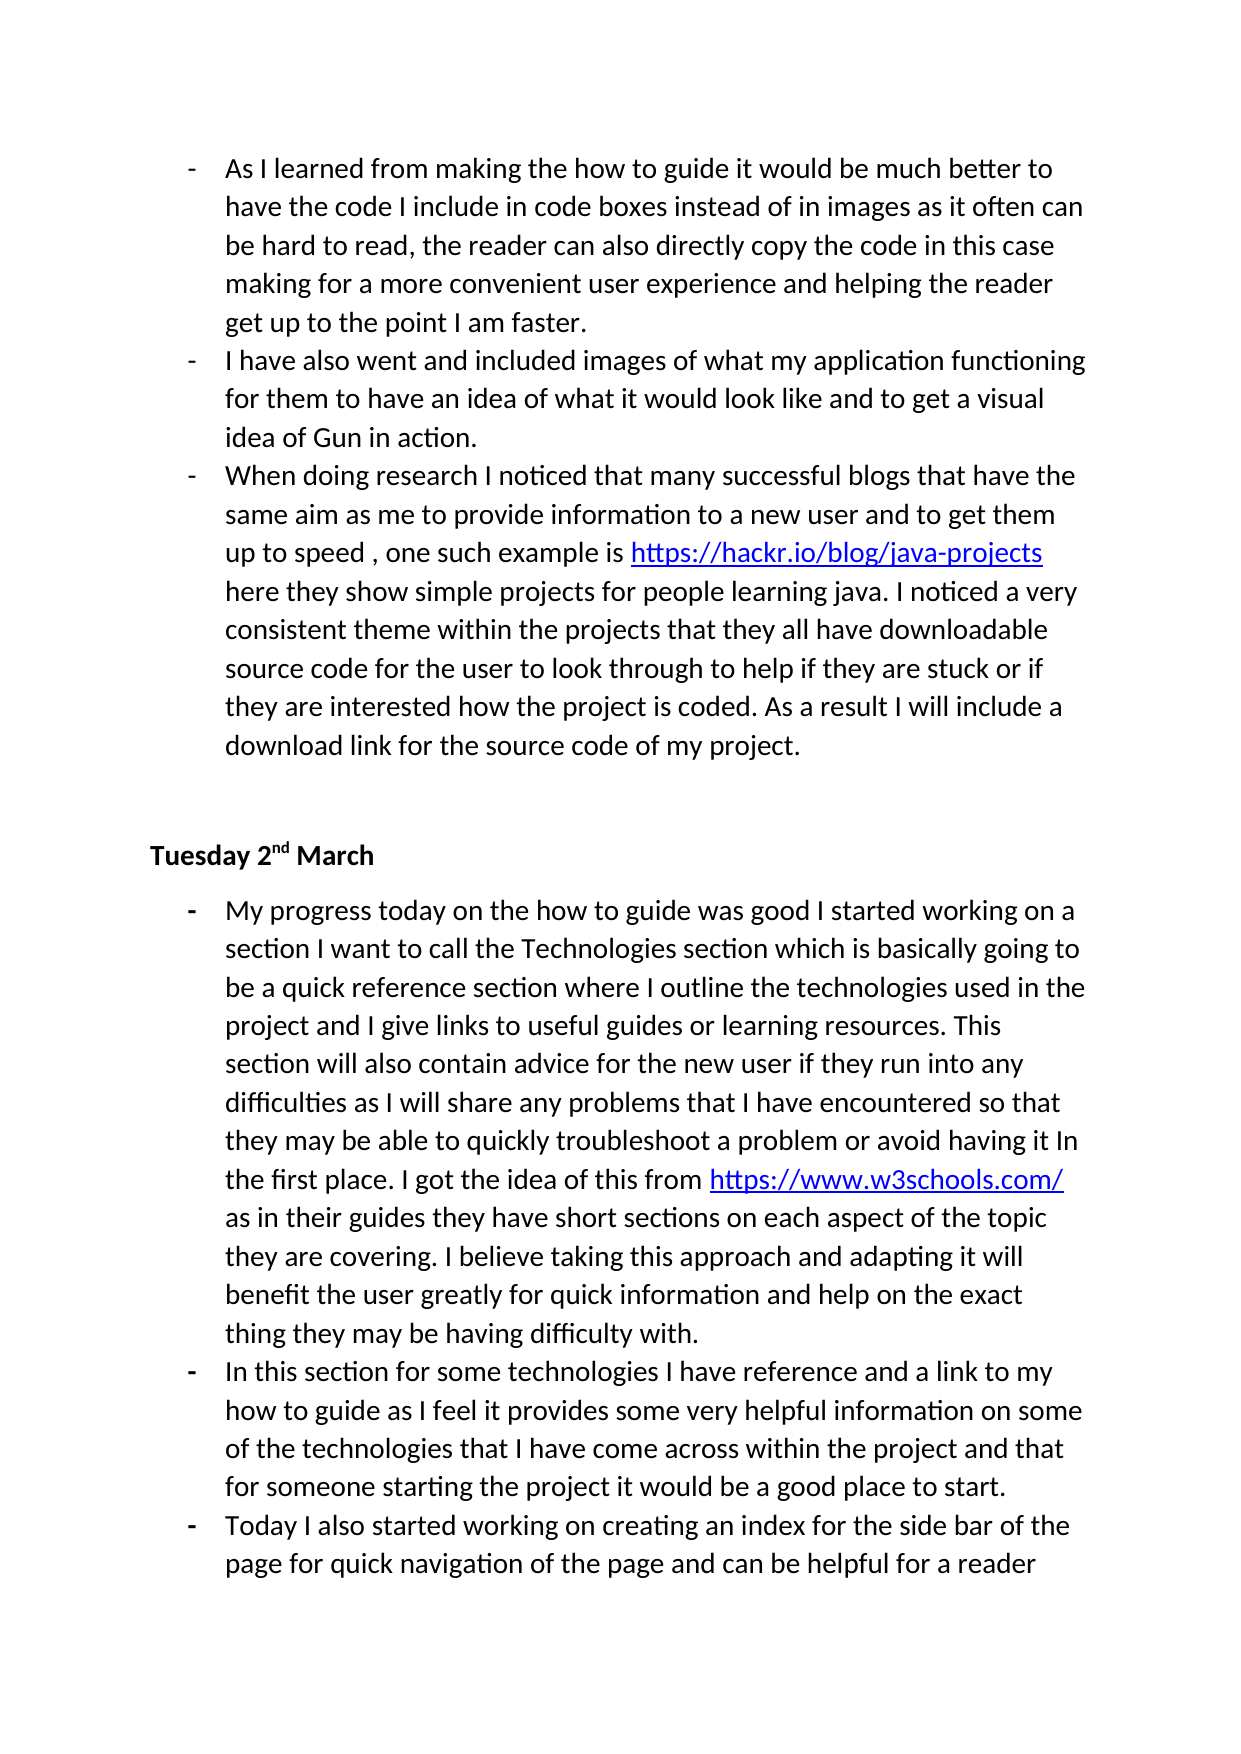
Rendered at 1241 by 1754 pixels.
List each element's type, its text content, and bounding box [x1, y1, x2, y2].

list I have also went and included images of what my application functioning for them to have an idea of what it would look like and to get a visual idea of Gun in action. [187, 342, 1090, 455]
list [187, 1507, 1090, 1581]
list My progress today on the how to guide was good I started working on a section I want to call the Technologies section which is basically going to be a quick reference section where I outline the technologies used in the project and I give links to useful guides or learning resources. This section will also contain advice for the new user if they run into any difficulties as I will share any problems that I have encountered so that they may be able to quickly troubleshoot a problem or avoid having it In the first place. I got the idea of this from https://www.w3schools.com/ as in their guides they have short sections on each aspect of the topic they are covering. I believe taking this approach and adapting it will benefit the user greatly for quick information and help on the exact thing they may be having difficulty with. [187, 892, 1090, 1350]
list As I learned from making the how to guide it would be much better to have the code I include in code boxes instead of in images as it often can be hard to read, the reader can also directly copy the code in this case making for a more convenient user experience and helping the reader get up to the point I am faster. [187, 150, 1090, 339]
list When doing research I noticed that many successful blogs that have the same aim as me to provide information to a new user and to get them up to speed , one such example is https://hackr.io/blog/java-projects here they show simple projects for people learning java. I noticed a very consistent theme within the projects that they all have downloadable source code for the user to look through to help if they are stuck or if they are interested how the project is coded. As a result I will include a download link for the source code of my project. [187, 457, 1090, 762]
list In this section for some technologies I have reference and a link to my how to guide as I feel it provides some very helpful information on some of the technologies that I have come across within the project and that for someone starting the project it would be a good place to start. [187, 1353, 1090, 1504]
text Tuesday 2nd March [150, 837, 1090, 872]
